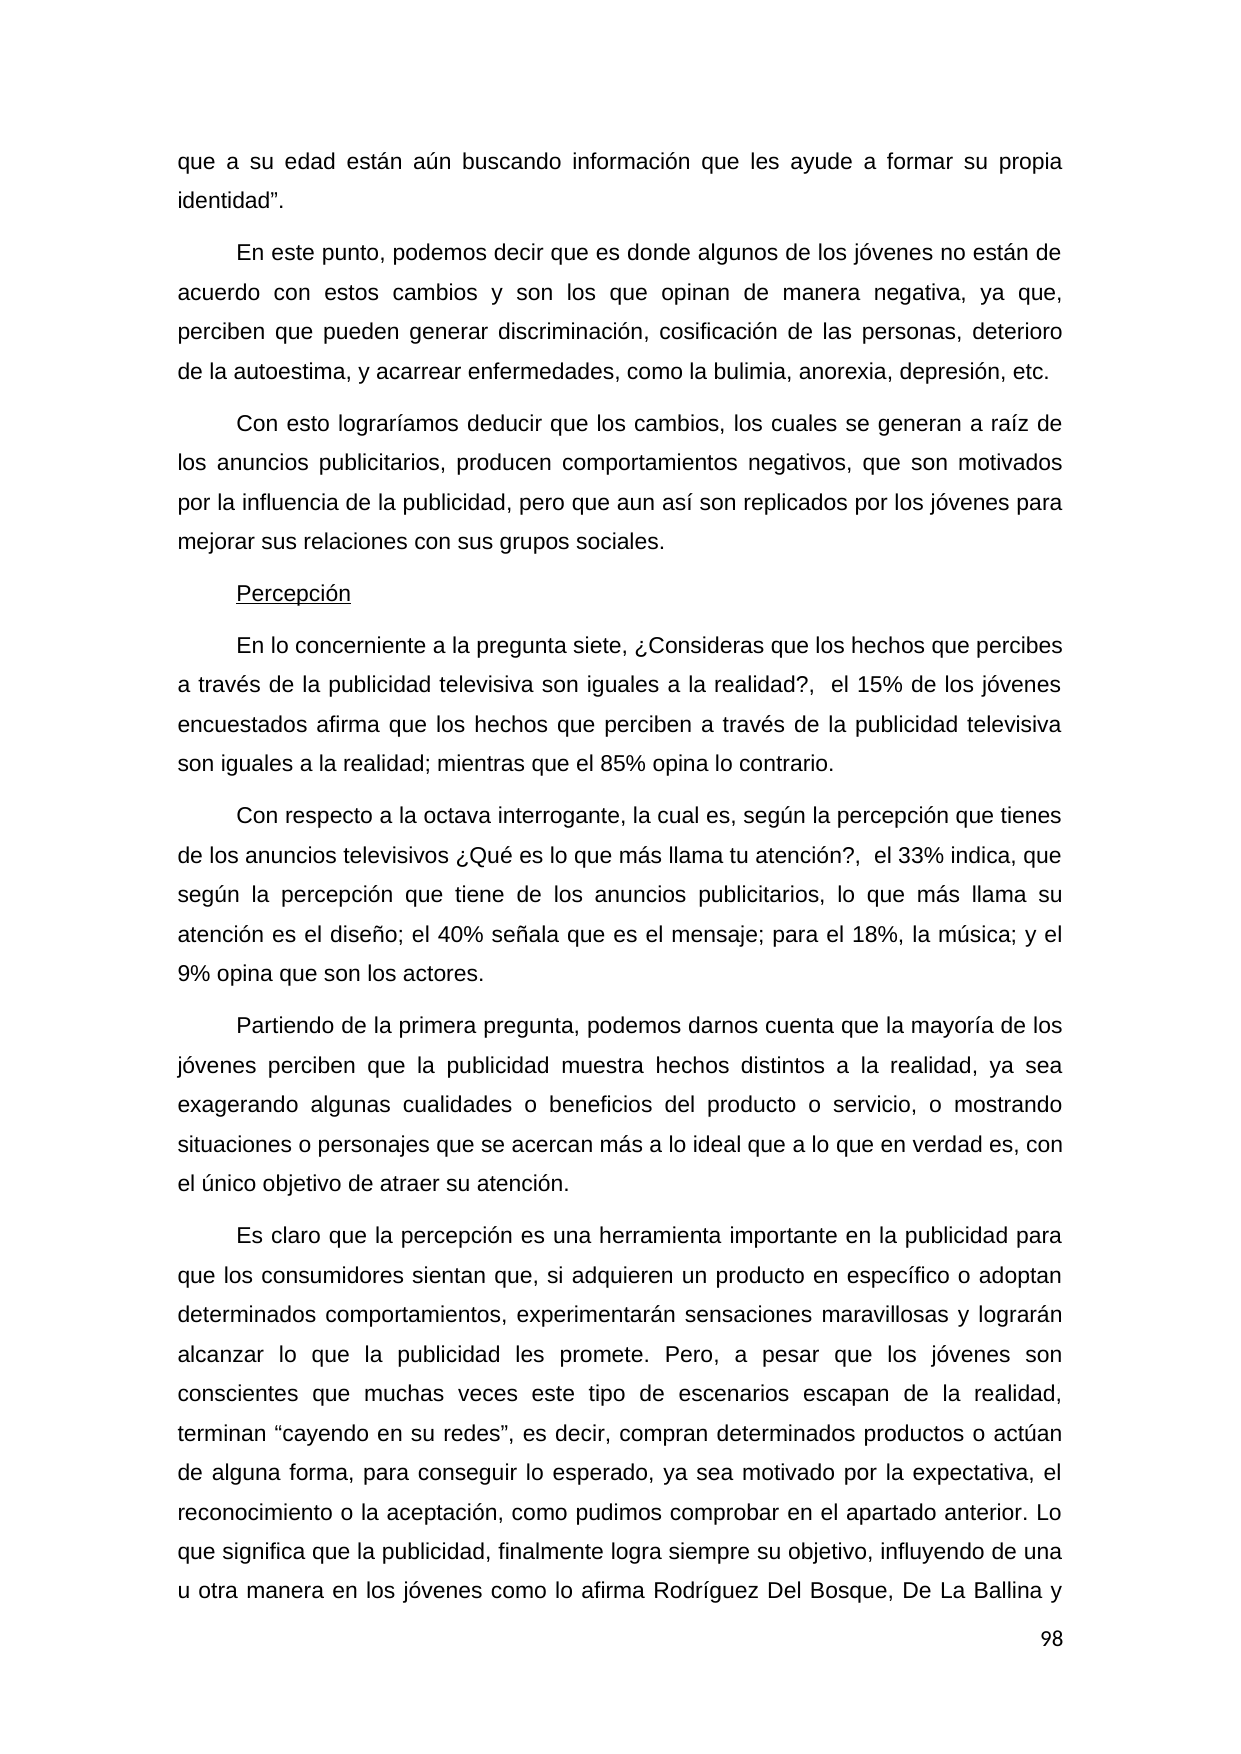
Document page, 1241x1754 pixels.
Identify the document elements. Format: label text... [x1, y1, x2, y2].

text Percepción [177, 580, 1063, 606]
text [177, 148, 1063, 213]
text En este punto, podemos decir que es donde algunos de los jóvenes no están de acuerdo con estos cambios y son los que opinan de manera negativa, ya que, perciben que pueden generar discriminación, cosificación de las personas, deterioro de la autoestima, y acarrear enfermedades, como la bulimia, anorexia, depresión, etc. [177, 239, 1063, 384]
text Con respecto a la octava interrogante, la cual es, según la percepción que tienes de los anuncios televisivos ¿Qué es lo que más llama tu atención?, el 33% indica, que según la percepción que tiene de los anuncios publicitarios, lo que más llama su atención es el diseño; el 40% señala que es el mensaje; para el 18%, la música; y el 9% opina que son los actores. [177, 802, 1063, 987]
text Con esto lograríamos deducir que los cambios, los cuales se generan a raíz de los anuncios publicitarios, producen comportamientos negativos, que son motivados por la influencia de la publicidad, pero que aun así son replicados por los jóvenes para mejorar sus relaciones con sus grupos sociales. [177, 409, 1063, 554]
text Partiendo de la primera pregunta, podemos darnos cuenta que la mayoría de los jóvenes perciben que la publicidad muestra hechos distintos a la realidad, ya sea exagerando algunas cualidades o beneficios del producto o servicio, o mostrando situaciones o personajes que se acercan más a lo ideal que a lo que en verdad es, con el único objetivo de atraer su atención. [177, 1012, 1063, 1197]
text En lo concerniente a la pregunta siete, ¿Consideras que los hechos que percibes a través de la publicidad televisiva son iguales a la realidad?, el 15% de los jóvenes encuestados afirma que los hechos que perciben a través de la publicidad televisiva son iguales a la realidad; mientras que el 85% opina lo contrario. [177, 632, 1063, 777]
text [177, 1222, 1063, 1604]
